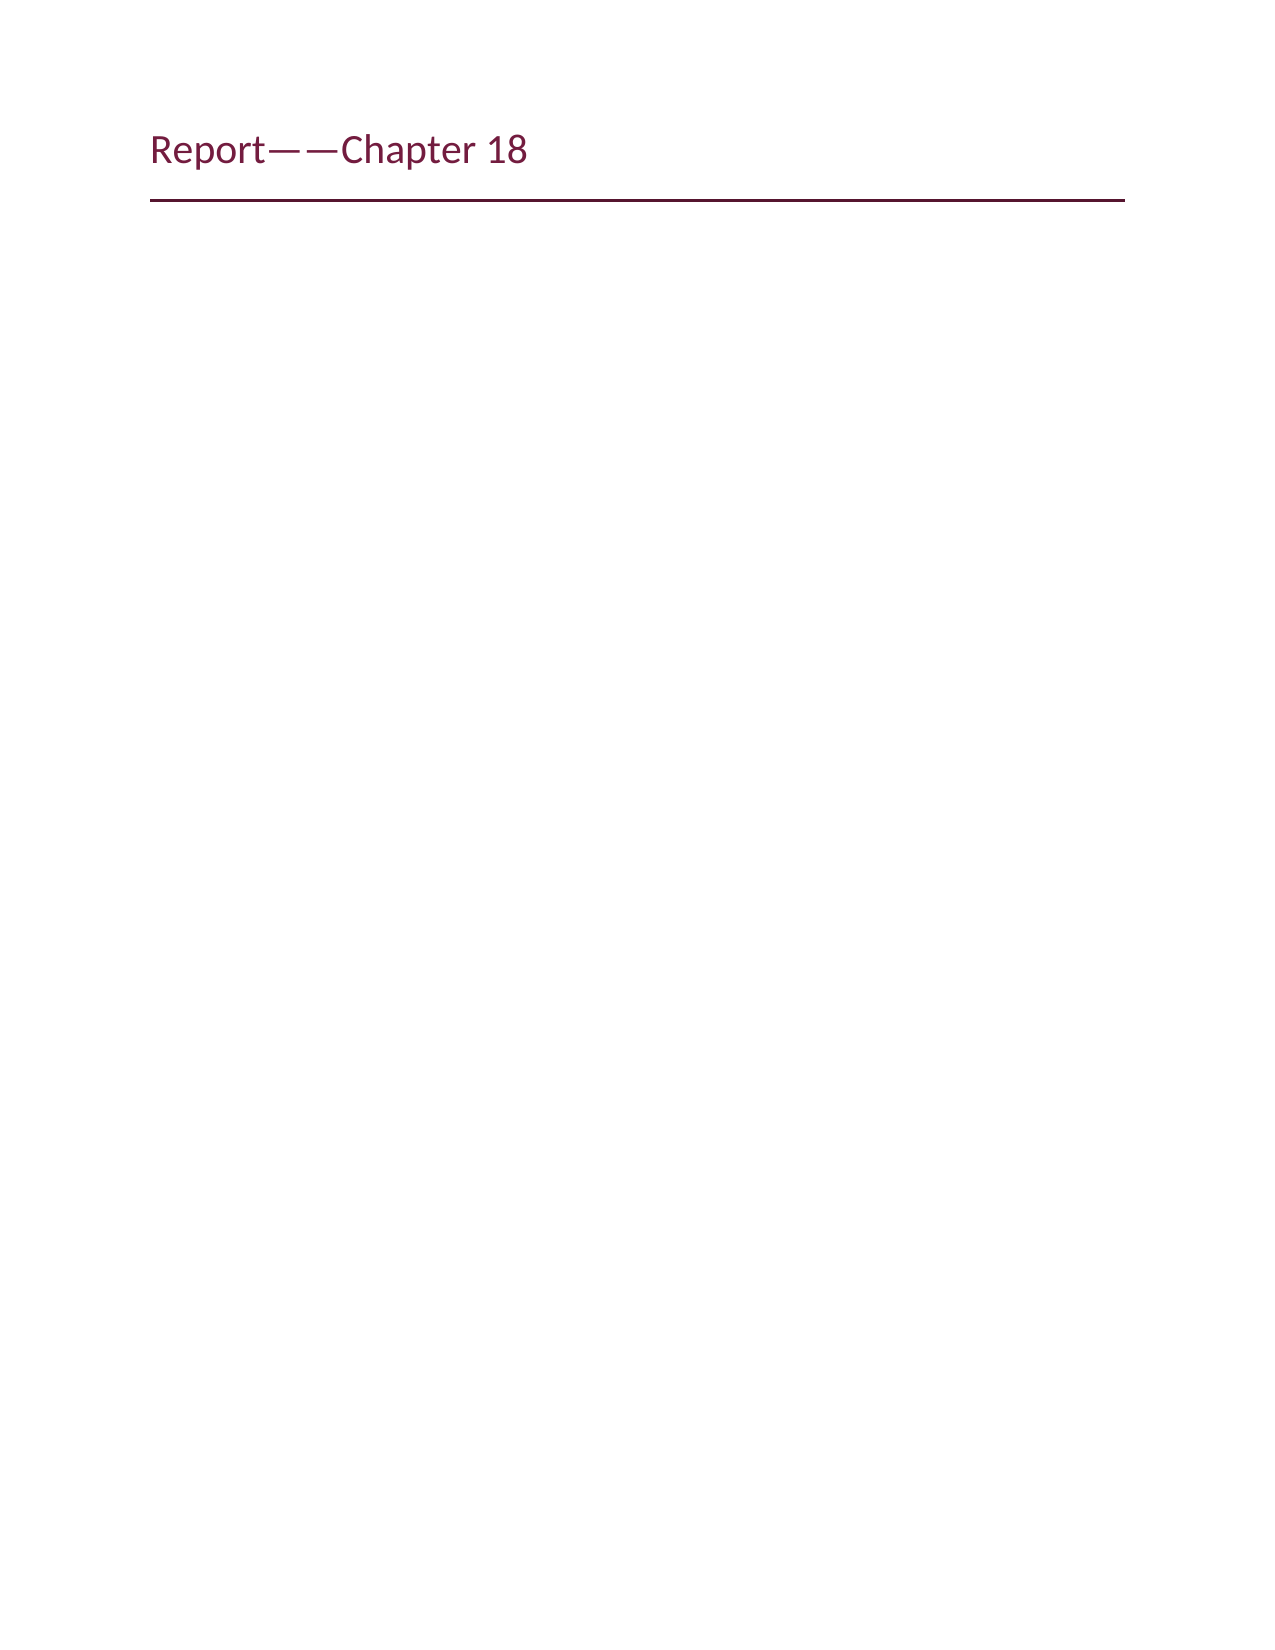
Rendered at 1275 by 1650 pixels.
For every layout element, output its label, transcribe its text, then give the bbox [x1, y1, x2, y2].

subtitle Report——Chapter 18 [150, 123, 1125, 199]
